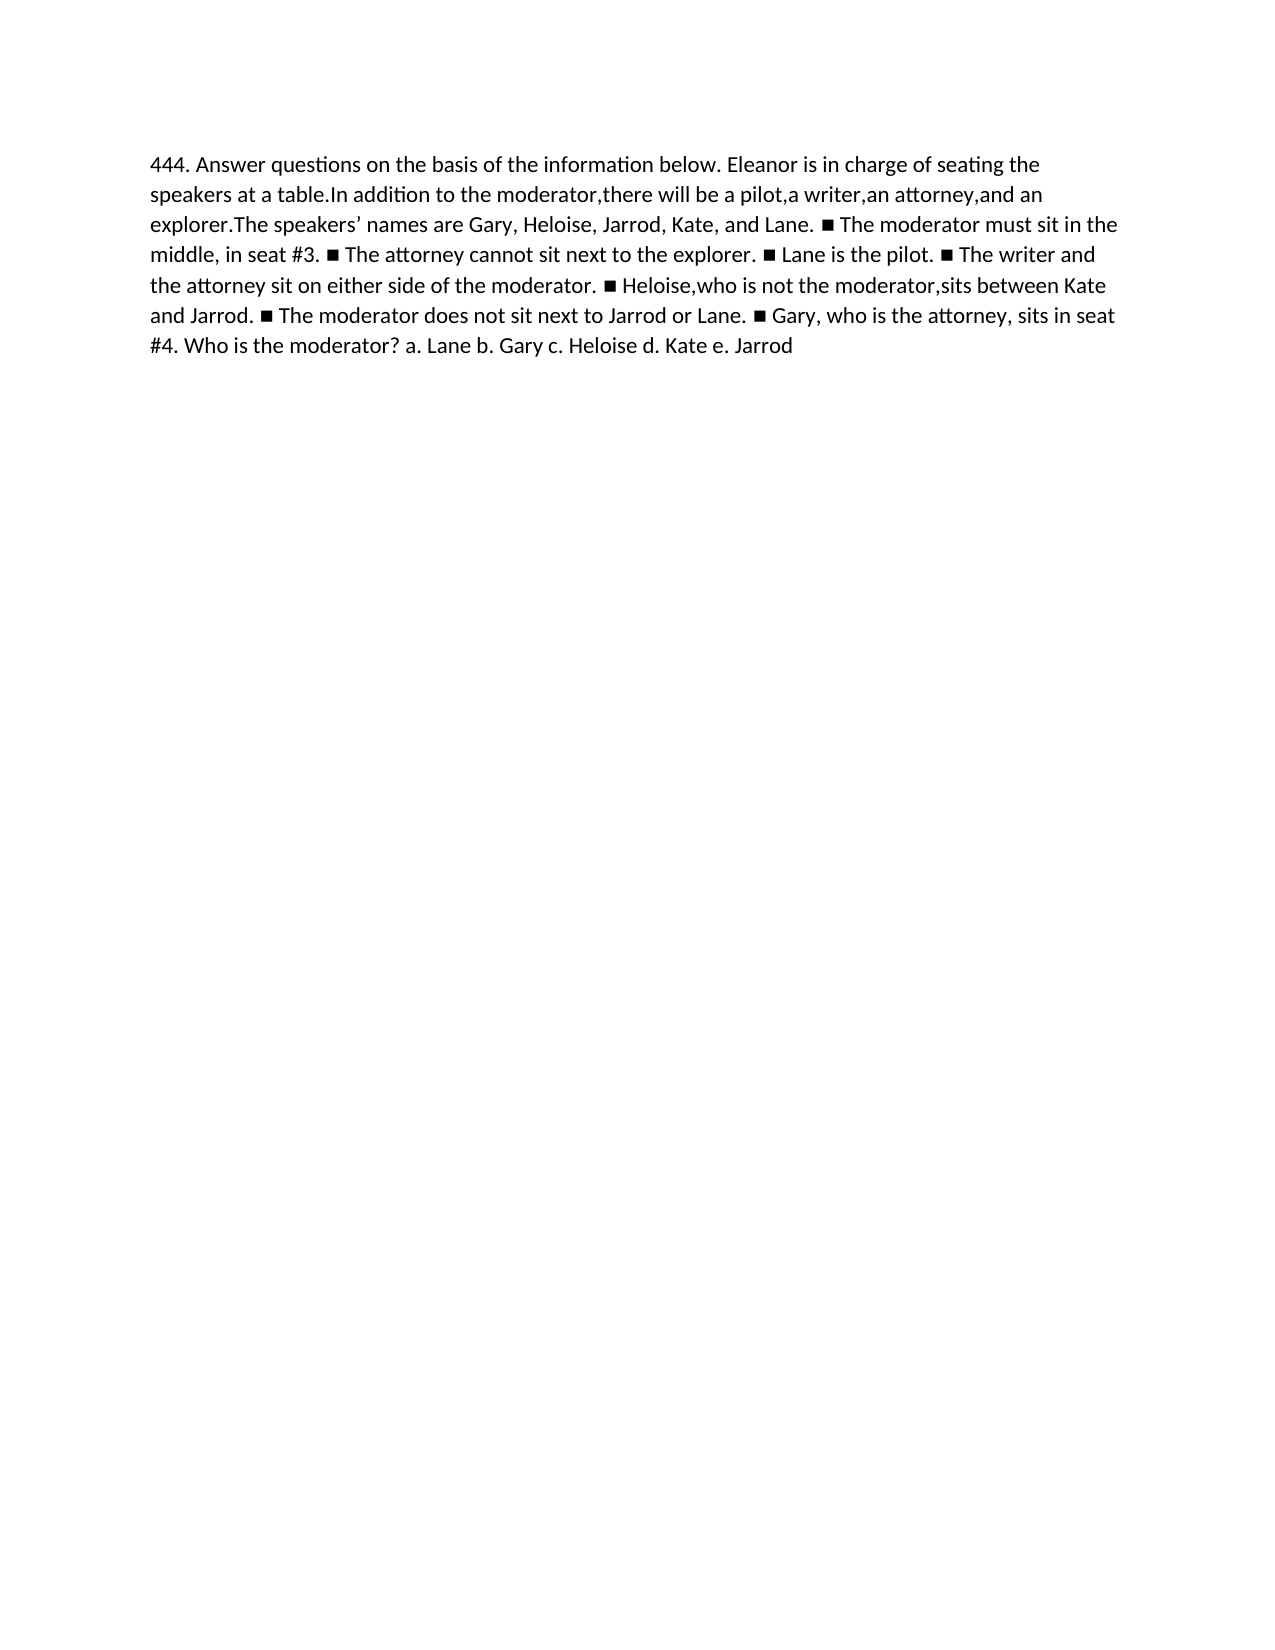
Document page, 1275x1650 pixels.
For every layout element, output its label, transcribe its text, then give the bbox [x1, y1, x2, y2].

text 444. Answer questions on the basis of the information below. Eleanor is in charge of seating the speakers at a table.In addition to the moderator,there will be a pilot,a writer,an attorney,and an explorer.The speakers’ names are Gary, Heloise, Jarrod, Kate, and Lane. ■ The moderator must sit in the middle, in seat #3. ■ The attorney cannot sit next to the explorer. ■ Lane is the pilot. ■ The writer and the attorney sit on either side of the moderator. ■ Heloise,who is not the moderator,sits between Kate and Jarrod. ■ The moderator does not sit next to Jarrod or Lane. ■ Gary, who is the attorney, sits in seat #4. Who is the moderator? a. Lane b. Gary c. Heloise d. Kate e. Jarrod [150, 150, 1125, 359]
